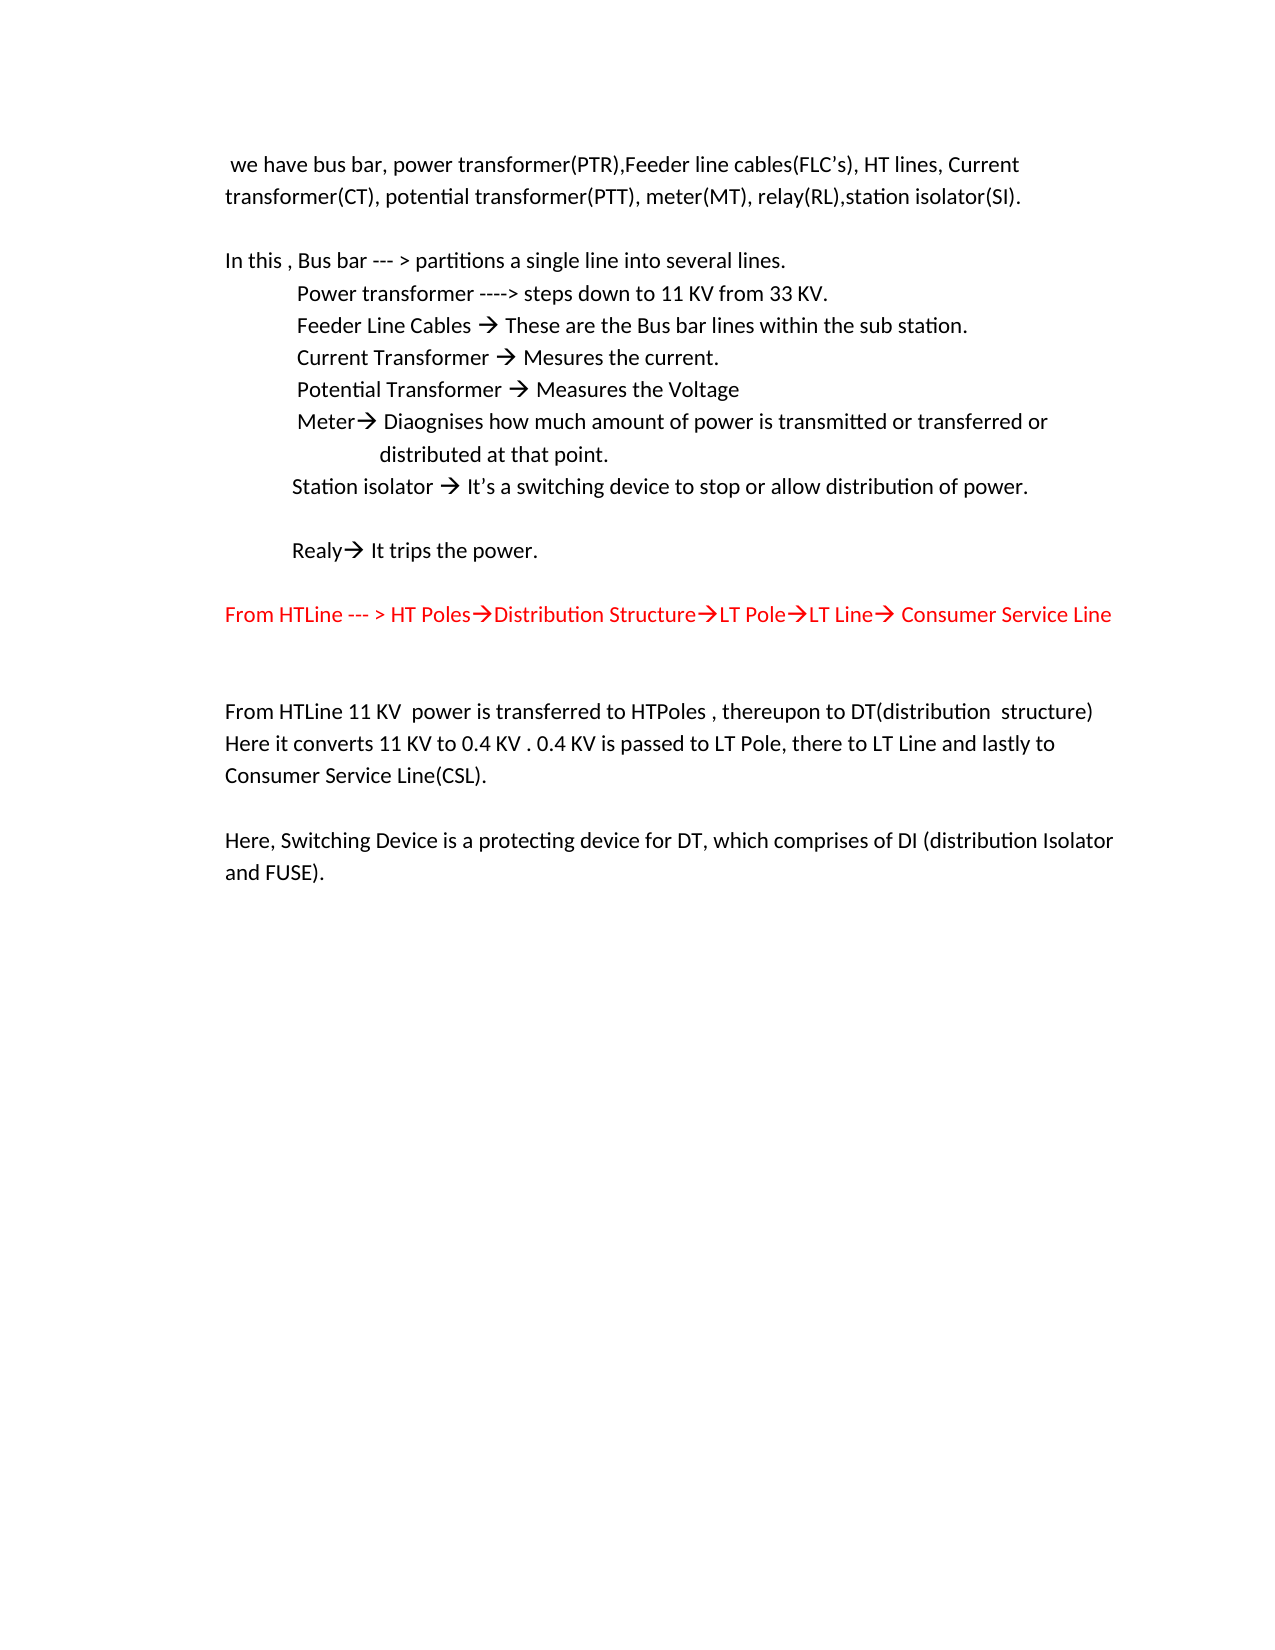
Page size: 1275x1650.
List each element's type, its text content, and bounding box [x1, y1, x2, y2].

list Station isolator It’s a switching device to stop or allow distribution of power. [225, 472, 1125, 500]
list Here, Switching Device is a protecting device for DT, which comprises of DI (distribution Isolator and FUSE). [225, 826, 1125, 886]
list From HTLine 11 KV power is transferred to HTPoles , thereupon to DT(distribution structure) [225, 697, 1125, 725]
list Meter Diaognises how much amount of power is transmitted or transferred or [225, 407, 1125, 436]
list Here it converts 11 KV to 0.4 KV . 0.4 KV is passed to LT Pole, there to LT Line and lastly to Consumer Service Line(CSL). [225, 729, 1125, 789]
list Feeder Line Cables These are the Bus bar lines within the sub station. [225, 311, 1125, 339]
list Power transformer ----> steps down to 11 KV from 33 KV. [225, 279, 1125, 307]
list Realy It trips the power. [225, 536, 1125, 564]
list distributed at that point. [225, 440, 1125, 468]
list From HTLine --- > HT PolesDistribution StructureLT PoleLT Line Consumer Service Line [225, 601, 1125, 629]
list Current Transformer Mesures the current. [225, 343, 1125, 371]
list Potential Transformer Measures the Voltage [225, 375, 1125, 403]
list we have bus bar, power transformer(PTR),Feeder line cables(FLC’s), HT lines, Current transformer(CT), potential transformer(PTT), meter(MT), relay(RL),station isolator(SI). [225, 150, 1125, 210]
list In this , Bus bar --- > partitions a single line into several lines. [225, 247, 1125, 274]
